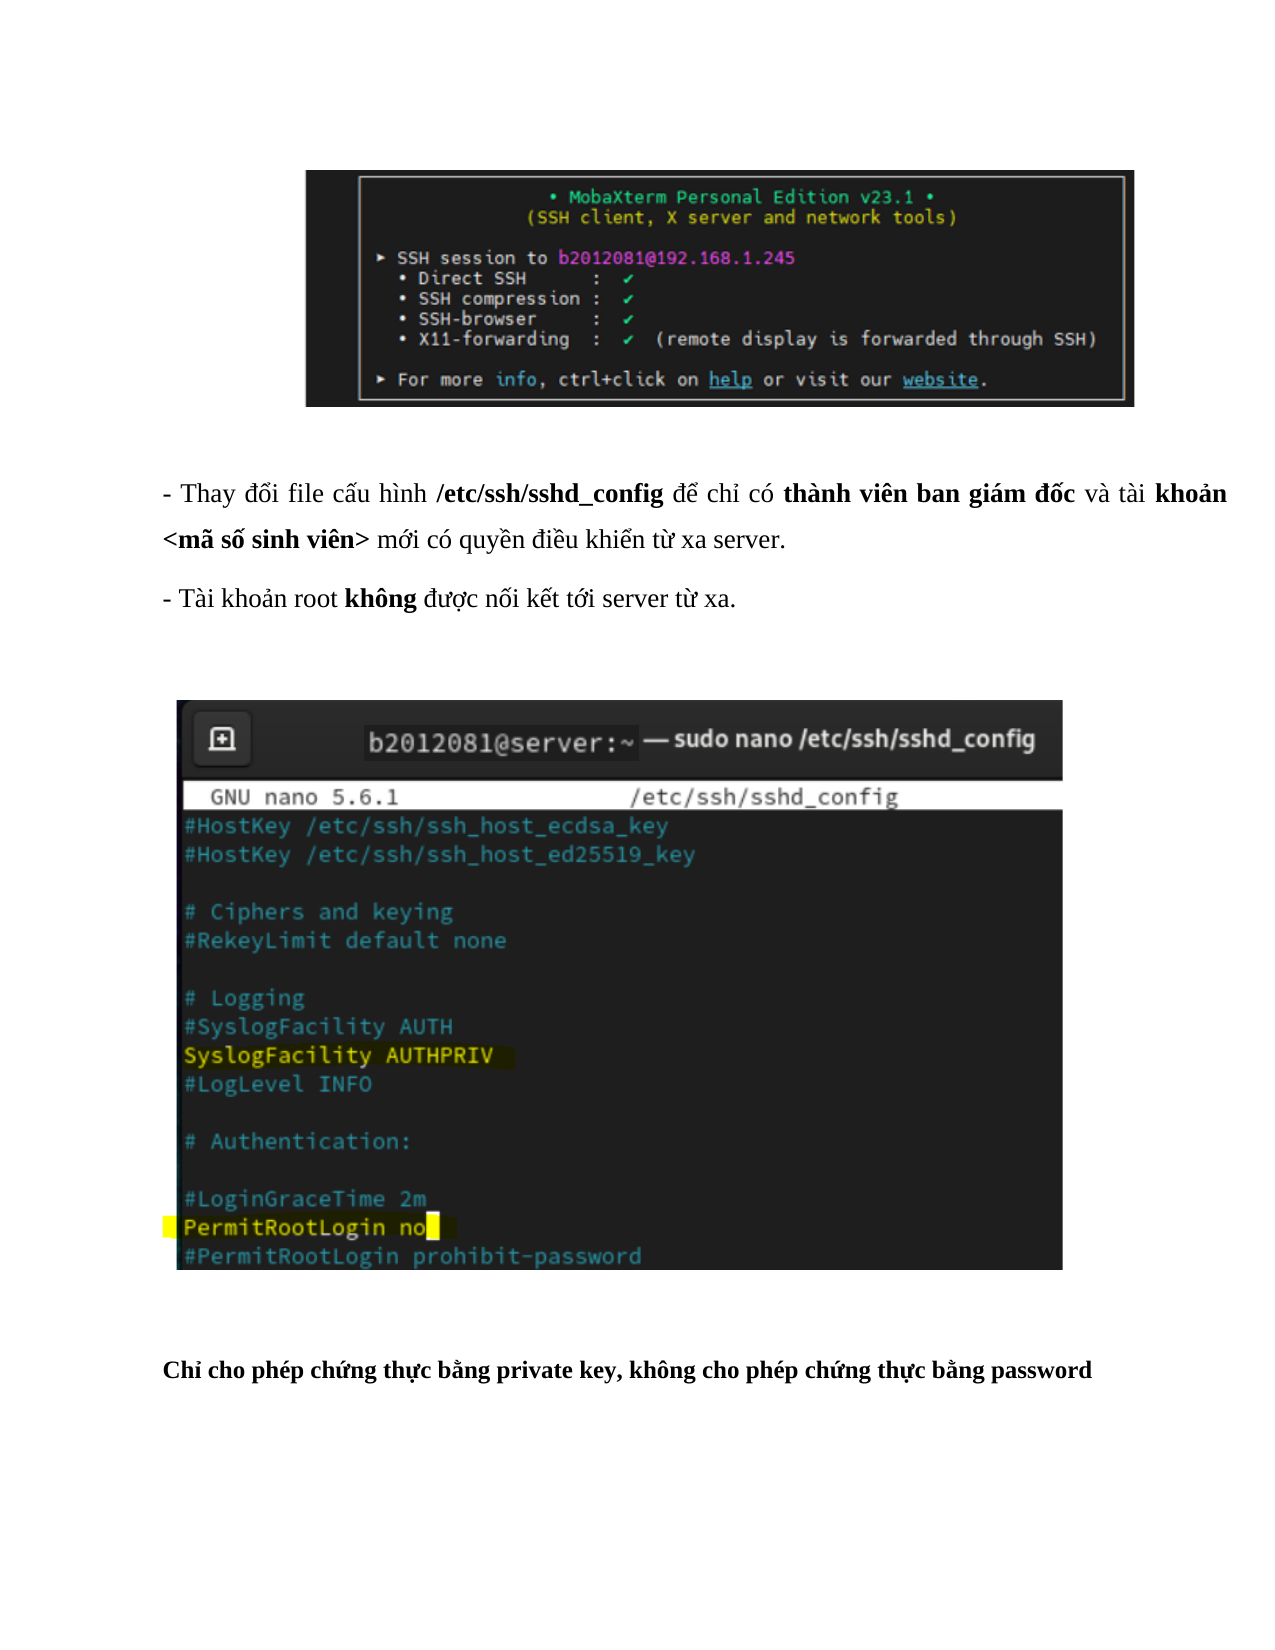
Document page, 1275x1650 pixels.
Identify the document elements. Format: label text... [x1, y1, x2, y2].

text - Thay đổi file cấu hình /etc/ssh/sshd_config để chỉ có thành viên ban giám đốc và tài khoản <mã số sinh viên> mới có quyền điều khiển từ xa server. [162, 477, 1227, 554]
picture [300, 170, 1135, 407]
text - Tài khoản root không được nối kết tới server từ xa. [162, 582, 1227, 614]
text Chỉ cho phép chứng thực bằng private key, không cho phép chứng thực bằng password [162, 1355, 1227, 1384]
picture [162, 700, 1063, 1270]
